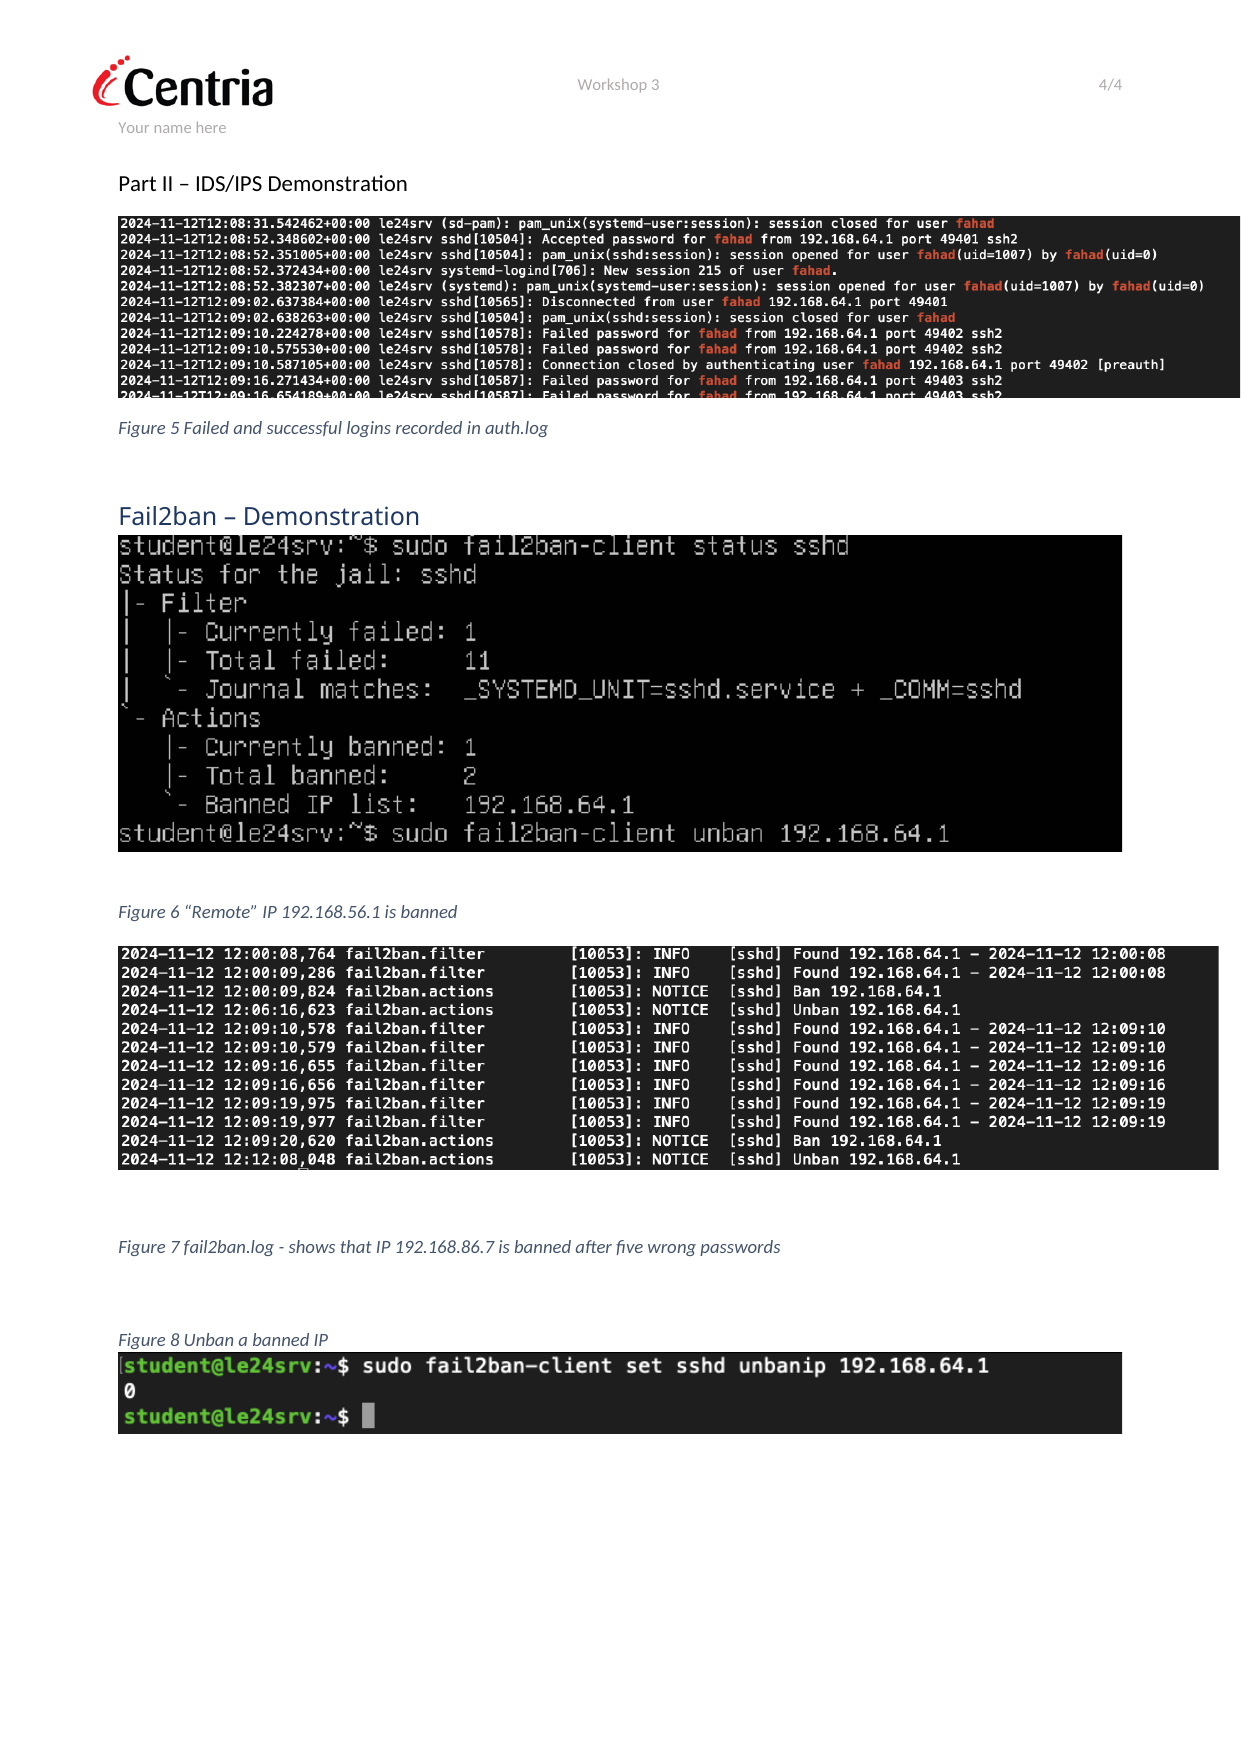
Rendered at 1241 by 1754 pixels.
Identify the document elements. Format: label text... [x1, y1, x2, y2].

picture [92, 50, 274, 107]
text Figure 8 Unban a banned IP [118, 1328, 1122, 1352]
picture [118, 535, 1123, 852]
picture [118, 216, 1241, 398]
subtitle Fail2ban – Demonstration [118, 462, 1122, 535]
text Part II – IDS/IPS Demonstration [118, 169, 1122, 198]
text Figure 7 fail2ban.log - shows that IP 192.168.86.7 is banned after five wrong passwords [118, 1236, 1122, 1259]
picture [118, 1352, 1123, 1434]
text Figure 5 Failed and successful logins recorded in auth.log [118, 416, 1122, 439]
text Figure 6 “Remote” IP 192.168.56.1 is banned [118, 901, 1122, 924]
picture [118, 946, 1219, 1170]
